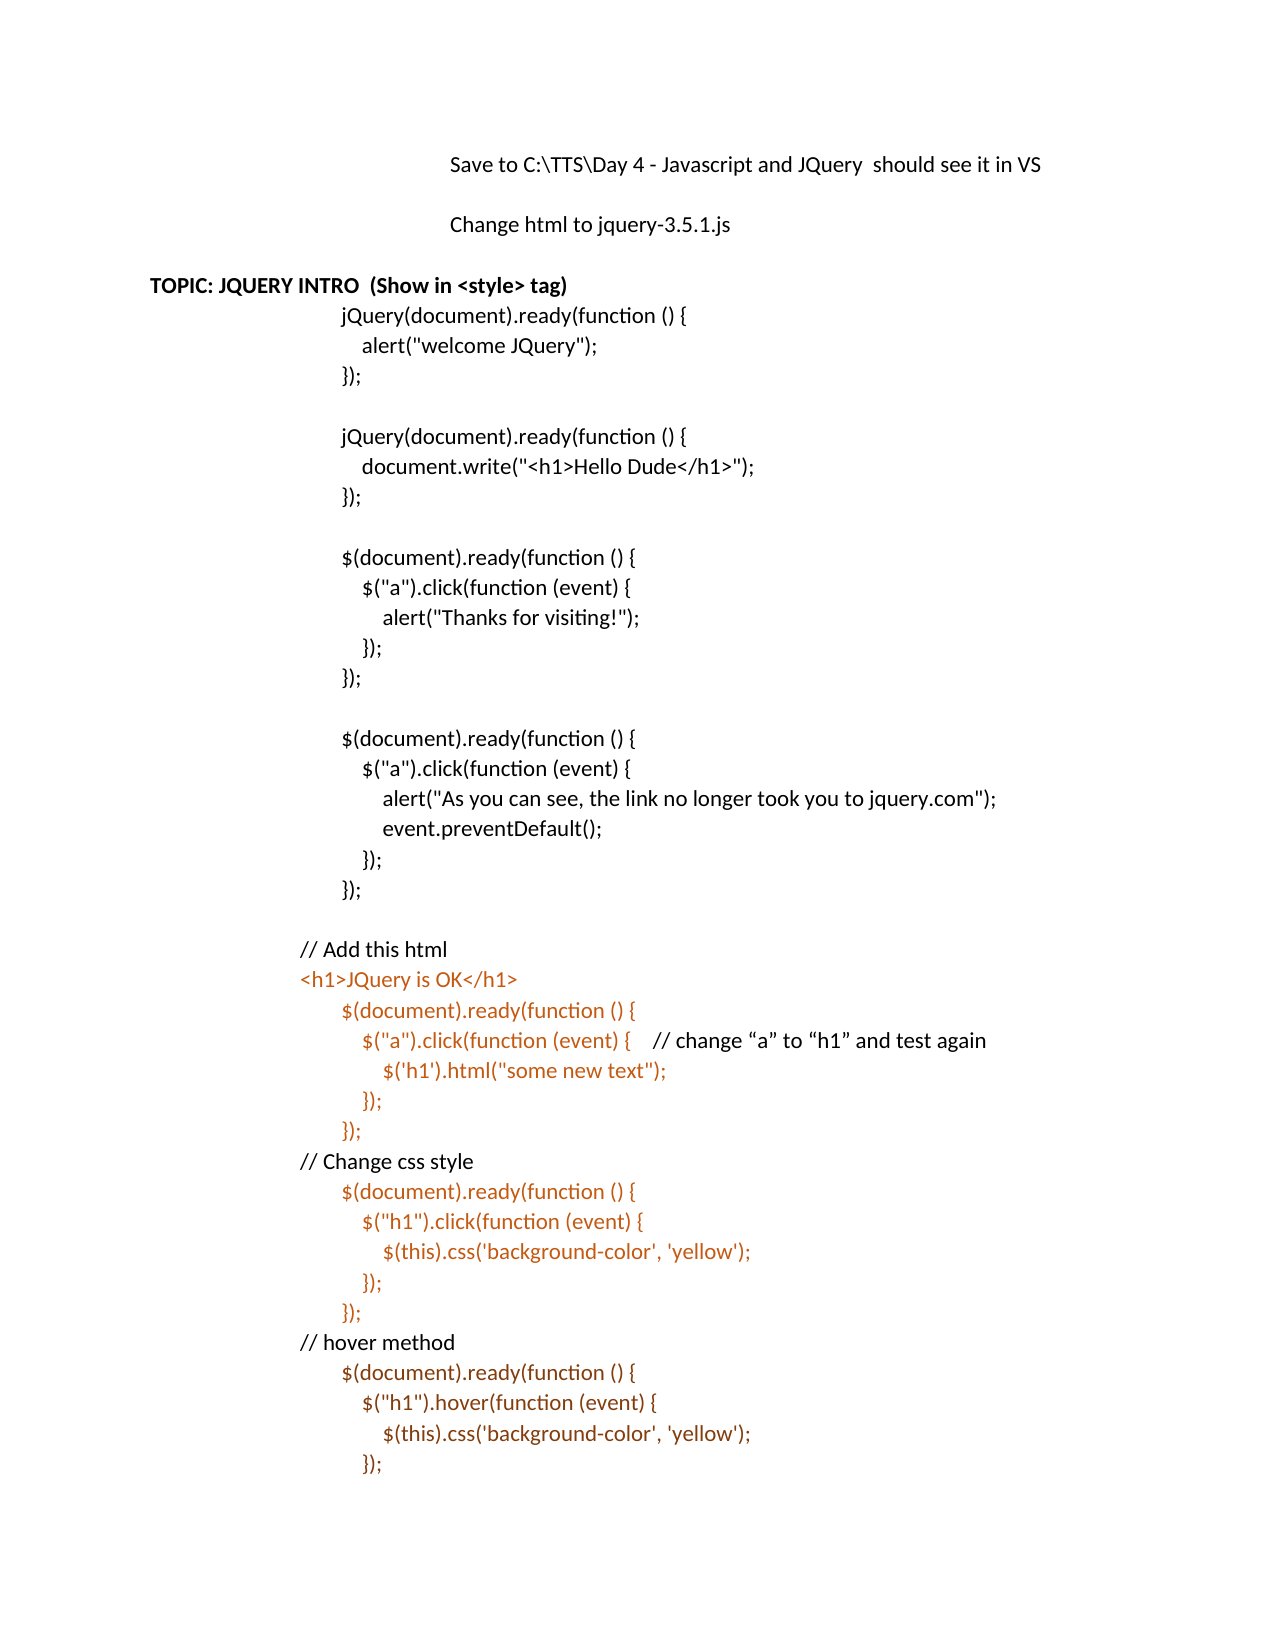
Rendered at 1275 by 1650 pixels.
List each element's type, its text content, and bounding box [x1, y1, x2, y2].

text $(this).css('background-color', 'yellow'); [300, 1419, 1125, 1447]
text alert("welcome JQuery"); [300, 331, 1125, 359]
text }); [300, 361, 1125, 389]
text $(document).ready(function () { [300, 1177, 1125, 1205]
text $(document).ready(function () { [300, 996, 1125, 1024]
text alert("As you can see, the link no longer took you to jquery.com"); [300, 784, 1125, 812]
text $("a").click(function (event) { // change “a” to “h1” and test again [300, 1026, 1125, 1054]
text <h1>JQuery is OK</h1> [300, 966, 1125, 994]
text }); [300, 875, 1125, 903]
text $(this).css('background-color', 'yellow'); [300, 1237, 1125, 1266]
text $(document).ready(function () { [300, 543, 1125, 571]
text $(document).ready(function () { [300, 1358, 1125, 1386]
text }); [300, 1298, 1125, 1326]
text jQuery(document).ready(function () { [300, 301, 1125, 329]
text $(document).ready(function () { [300, 724, 1125, 752]
text $("h1").click(function (event) { [300, 1207, 1125, 1235]
text }); [300, 482, 1125, 510]
text }); [300, 633, 1125, 661]
text Save to C:\TTS\Day 4 - Javascript and JQuery should see it in VS [450, 150, 1125, 178]
text jQuery(document).ready(function () { [300, 422, 1125, 450]
text event.preventDefault(); [300, 814, 1125, 843]
text }); [300, 1268, 1125, 1296]
text // Add this html [300, 935, 1125, 963]
text }); [300, 1117, 1125, 1145]
text }); [300, 845, 1125, 873]
text // hover method [300, 1328, 1125, 1356]
text $("a").click(function (event) { [300, 754, 1125, 782]
text Change html to jquery-3.5.1.js [450, 210, 1125, 238]
text }); [300, 1086, 1125, 1114]
text alert("Thanks for visiting!"); [300, 603, 1125, 631]
text $('h1').html("some new text"); [300, 1056, 1125, 1084]
text }); [300, 1449, 1125, 1477]
text // Change css style [300, 1147, 1125, 1175]
text document.write("<h1>Hello Dude</h1>"); [300, 452, 1125, 480]
text $("a").click(function (event) { [300, 573, 1125, 601]
text }); [300, 663, 1125, 692]
text $("h1").hover(function (event) { [300, 1388, 1125, 1417]
text TOPIC: JQUERY INTRO (Show in <style> tag) [150, 271, 1125, 299]
